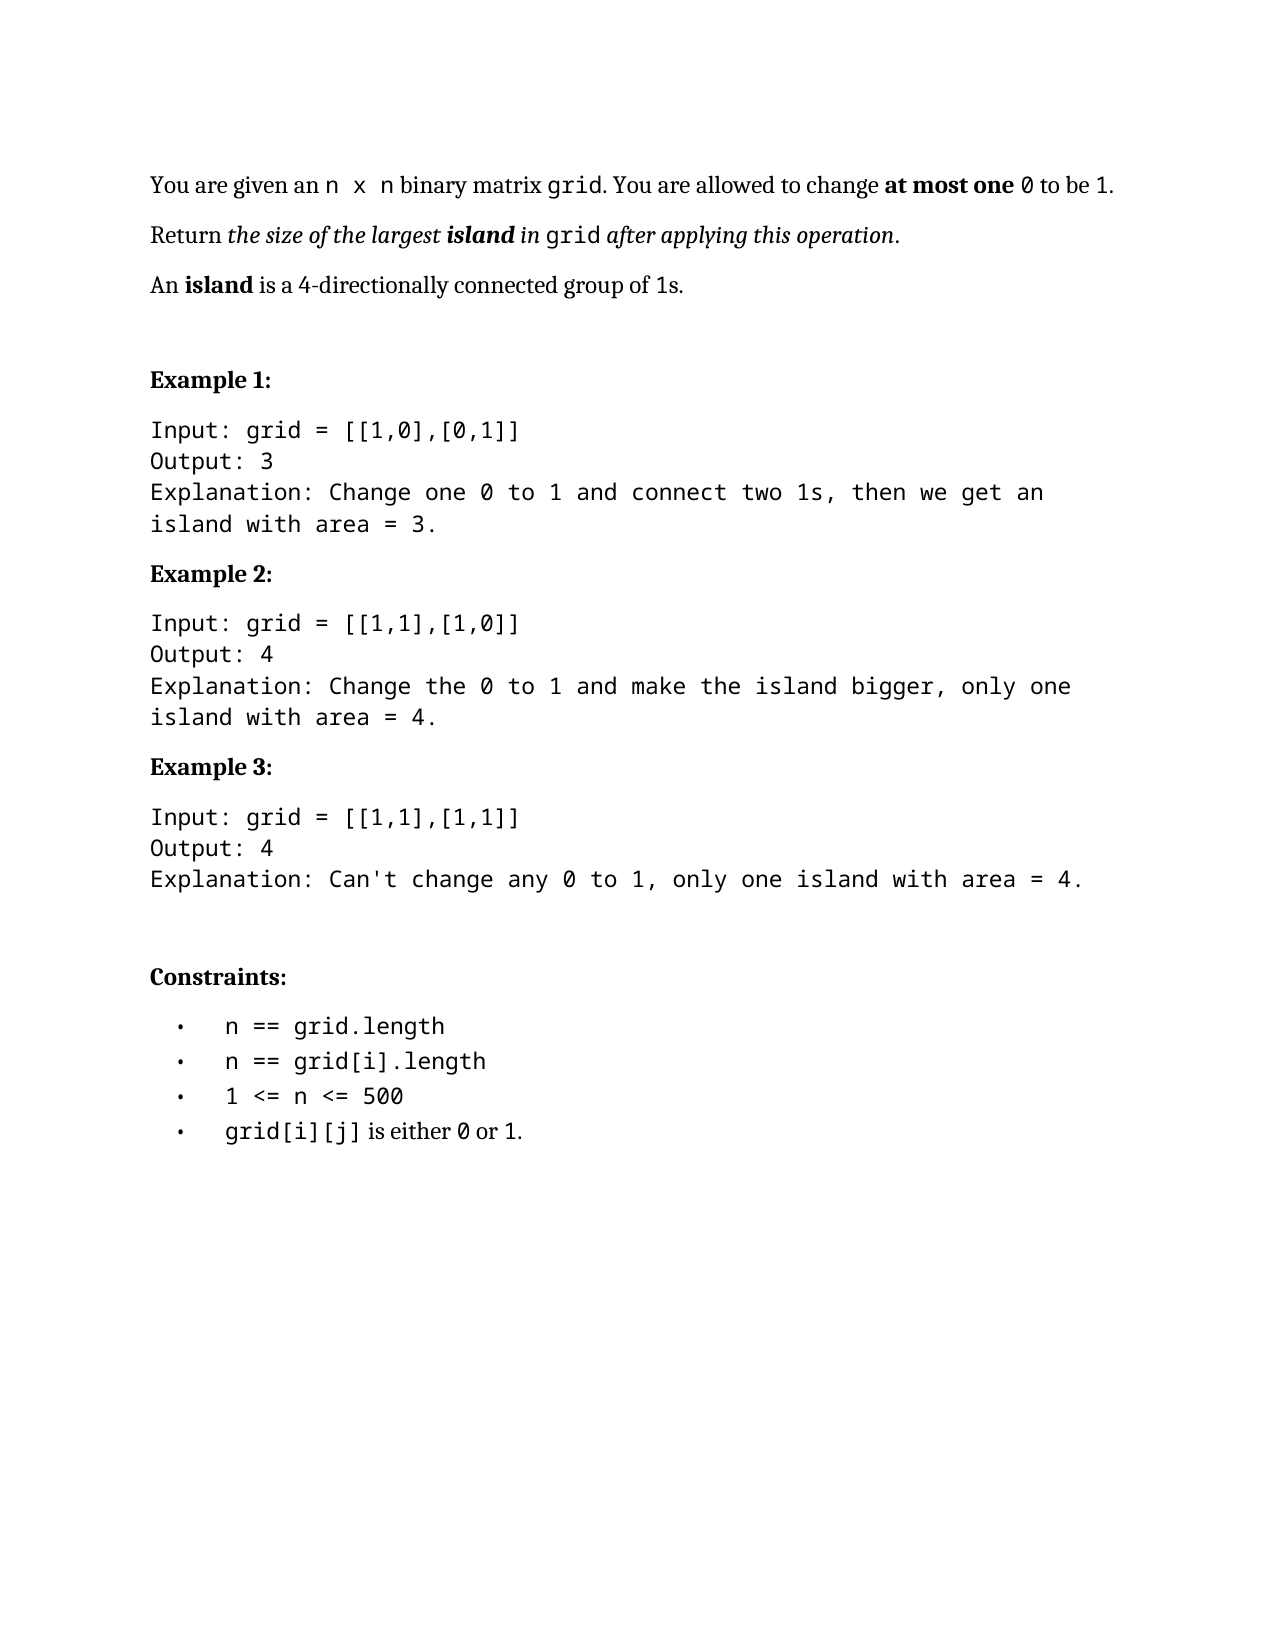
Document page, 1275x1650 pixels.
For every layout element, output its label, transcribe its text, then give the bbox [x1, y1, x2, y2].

list n == grid.length [175, 1010, 1125, 1041]
text Input: grid = [[1,0],[0,1]] Output: 3 Explanation: Change one 0 to 1 and connect two 1s, then we get an island with area = 3. [150, 414, 1125, 539]
text Return the size of the largest island in grid after applying this operation. [150, 219, 1125, 250]
text Input: grid = [[1,1],[1,0]] Output: 4 Explanation: Change the 0 to 1 and make the island bigger, only one island with area = 4. [150, 607, 1125, 732]
list grid[i][j] is either 0 or 1. [175, 1115, 1125, 1146]
text Constraints: [150, 962, 1125, 991]
text You are given an n x n binary matrix grid. You are allowed to change at most one 0 to be 1. [150, 169, 1125, 200]
text Example 1: [150, 366, 1125, 395]
text An island is a 4-directionally connected group of 1s. [150, 269, 1125, 300]
list n == grid[i].length [175, 1045, 1125, 1076]
text Input: grid = [[1,1],[1,1]] Output: 4 Explanation: Can't change any 0 to 1, only one island with area = 4. [150, 800, 1125, 894]
list 1 <= n <= 500 [175, 1080, 1125, 1111]
text Example 2: [150, 559, 1125, 588]
text Example 3: [150, 753, 1125, 782]
